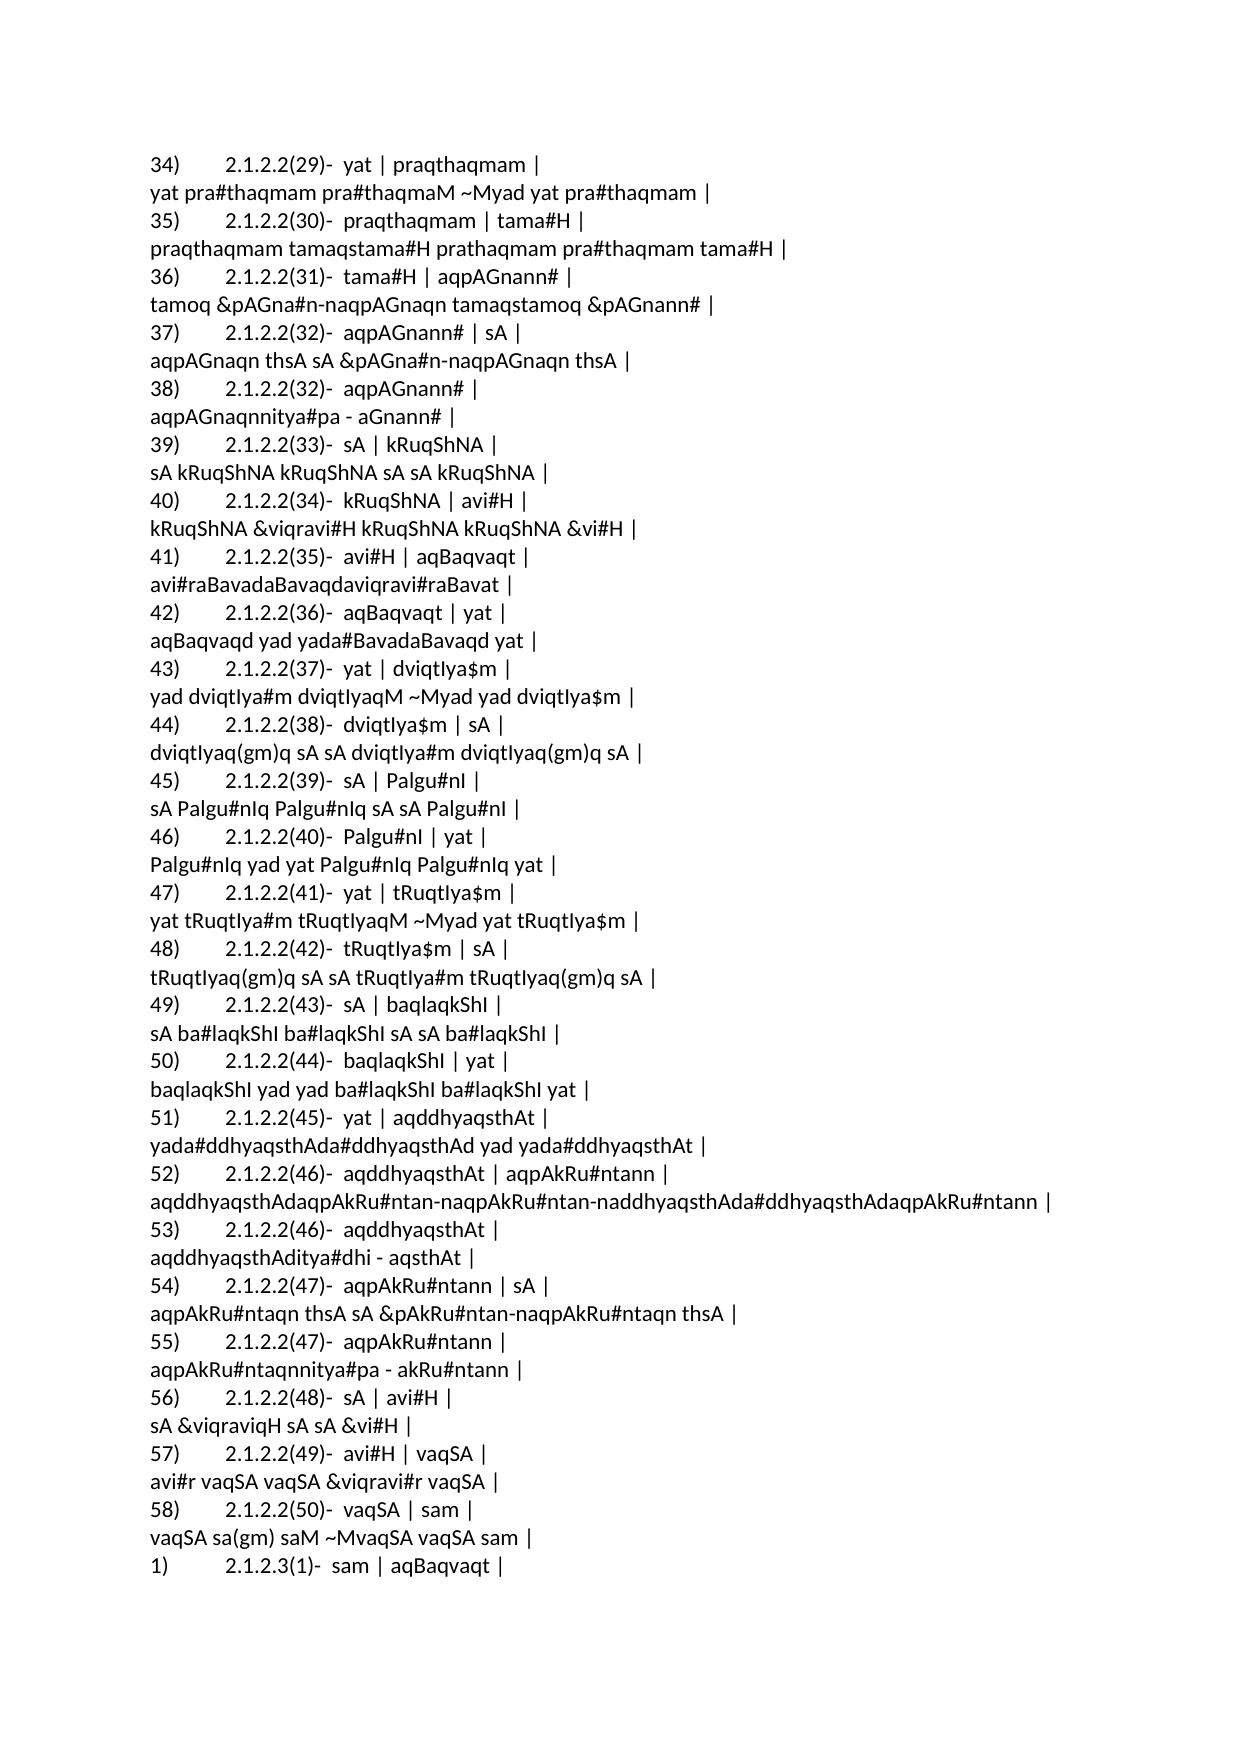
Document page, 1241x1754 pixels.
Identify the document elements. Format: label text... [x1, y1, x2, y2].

text 54) 2.1.2.2(47)- aqpAkRu#ntann | sA | [150, 1271, 1090, 1299]
text 38) 2.1.2.2(32)- aqpAGnann# | [150, 374, 1090, 402]
text praqthaqmam tamaqstama#H prathaqmam pra#thaqmam tama#H | [150, 234, 1090, 262]
text 56) 2.1.2.2(48)- sA | avi#H | [150, 1383, 1090, 1411]
text 1) 2.1.2.3(1)- sam | aqBaqvaqt | [150, 1551, 1090, 1579]
text tRuqtIyaq(gm)q sA sA tRuqtIya#m tRuqtIyaq(gm)q sA | [150, 963, 1090, 991]
text avi#raBavadaBavaqdaviqravi#raBavat | [150, 570, 1090, 598]
text 58) 2.1.2.2(50)- vaqSA | sam | [150, 1495, 1090, 1523]
text 36) 2.1.2.2(31)- tama#H | aqpAGnann# | [150, 262, 1090, 290]
text baqlaqkShI yad yad ba#laqkShI ba#laqkShI yat | [150, 1075, 1090, 1103]
text yad dviqtIya#m dviqtIyaqM ~Myad yad dviqtIya$m | [150, 682, 1090, 710]
text 40) 2.1.2.2(34)- kRuqShNA | avi#H | [150, 486, 1090, 514]
text sA &viqraviqH sA sA &vi#H | [150, 1411, 1090, 1439]
text 57) 2.1.2.2(49)- avi#H | vaqSA | [150, 1439, 1090, 1467]
text avi#r vaqSA vaqSA &viqravi#r vaqSA | [150, 1467, 1090, 1495]
text 42) 2.1.2.2(36)- aqBaqvaqt | yat | [150, 598, 1090, 626]
text aqBaqvaqd yad yada#BavadaBavaqd yat | [150, 626, 1090, 654]
text aqddhyaqsthAditya#dhi - aqsthAt | [150, 1243, 1090, 1271]
text yat pra#thaqmam pra#thaqmaM ~Myad yat pra#thaqmam | [150, 178, 1090, 206]
text 55) 2.1.2.2(47)- aqpAkRu#ntann | [150, 1327, 1090, 1355]
text 41) 2.1.2.2(35)- avi#H | aqBaqvaqt | [150, 542, 1090, 570]
text dviqtIyaq(gm)q sA sA dviqtIya#m dviqtIyaq(gm)q sA | [150, 738, 1090, 766]
text aqpAGnaqn thsA sA &pAGna#n-naqpAGnaqn thsA | [150, 346, 1090, 374]
text sA Palgu#nIq Palgu#nIq sA sA Palgu#nI | [150, 794, 1090, 822]
text 43) 2.1.2.2(37)- yat | dviqtIya$m | [150, 654, 1090, 682]
text 49) 2.1.2.2(43)- sA | baqlaqkShI | [150, 991, 1090, 1019]
text sA ba#laqkShI ba#laqkShI sA sA ba#laqkShI | [150, 1019, 1090, 1047]
text tamoq &pAGna#n-naqpAGnaqn tamaqstamoq &pAGnann# | [150, 290, 1090, 318]
text 44) 2.1.2.2(38)- dviqtIya$m | sA | [150, 710, 1090, 738]
text 53) 2.1.2.2(46)- aqddhyaqsthAt | [150, 1215, 1090, 1243]
text 39) 2.1.2.2(33)- sA | kRuqShNA | [150, 430, 1090, 458]
text aqddhyaqsthAdaqpAkRu#ntan-naqpAkRu#ntan-naddhyaqsthAda#ddhyaqsthAdaqpAkRu#ntann | [150, 1187, 1090, 1215]
text 52) 2.1.2.2(46)- aqddhyaqsthAt | aqpAkRu#ntann | [150, 1159, 1090, 1187]
text 46) 2.1.2.2(40)- Palgu#nI | yat | [150, 822, 1090, 851]
text Palgu#nIq yad yat Palgu#nIq Palgu#nIq yat | [150, 851, 1090, 878]
text kRuqShNA &viqravi#H kRuqShNA kRuqShNA &vi#H | [150, 514, 1090, 542]
text 35) 2.1.2.2(30)- praqthaqmam | tama#H | [150, 206, 1090, 234]
text 50) 2.1.2.2(44)- baqlaqkShI | yat | [150, 1047, 1090, 1075]
text aqpAkRu#ntaqn thsA sA &pAkRu#ntan-naqpAkRu#ntaqn thsA | [150, 1299, 1090, 1327]
text 37) 2.1.2.2(32)- aqpAGnann# | sA | [150, 318, 1090, 346]
text 51) 2.1.2.2(45)- yat | aqddhyaqsthAt | [150, 1103, 1090, 1131]
text yat tRuqtIya#m tRuqtIyaqM ~Myad yat tRuqtIya$m | [150, 907, 1090, 934]
text 48) 2.1.2.2(42)- tRuqtIya$m | sA | [150, 934, 1090, 963]
text 34) 2.1.2.2(29)- yat | praqthaqmam | [150, 150, 1090, 178]
text aqpAGnaqnnitya#pa - aGnann# | [150, 402, 1090, 430]
text yada#ddhyaqsthAda#ddhyaqsthAd yad yada#ddhyaqsthAt | [150, 1131, 1090, 1159]
text 45) 2.1.2.2(39)- sA | Palgu#nI | [150, 766, 1090, 794]
text vaqSA sa(gm) saM ~MvaqSA vaqSA sam | [150, 1523, 1090, 1551]
text sA kRuqShNA kRuqShNA sA sA kRuqShNA | [150, 458, 1090, 486]
text 47) 2.1.2.2(41)- yat | tRuqtIya$m | [150, 878, 1090, 907]
text aqpAkRu#ntaqnnitya#pa - akRu#ntann | [150, 1355, 1090, 1383]
